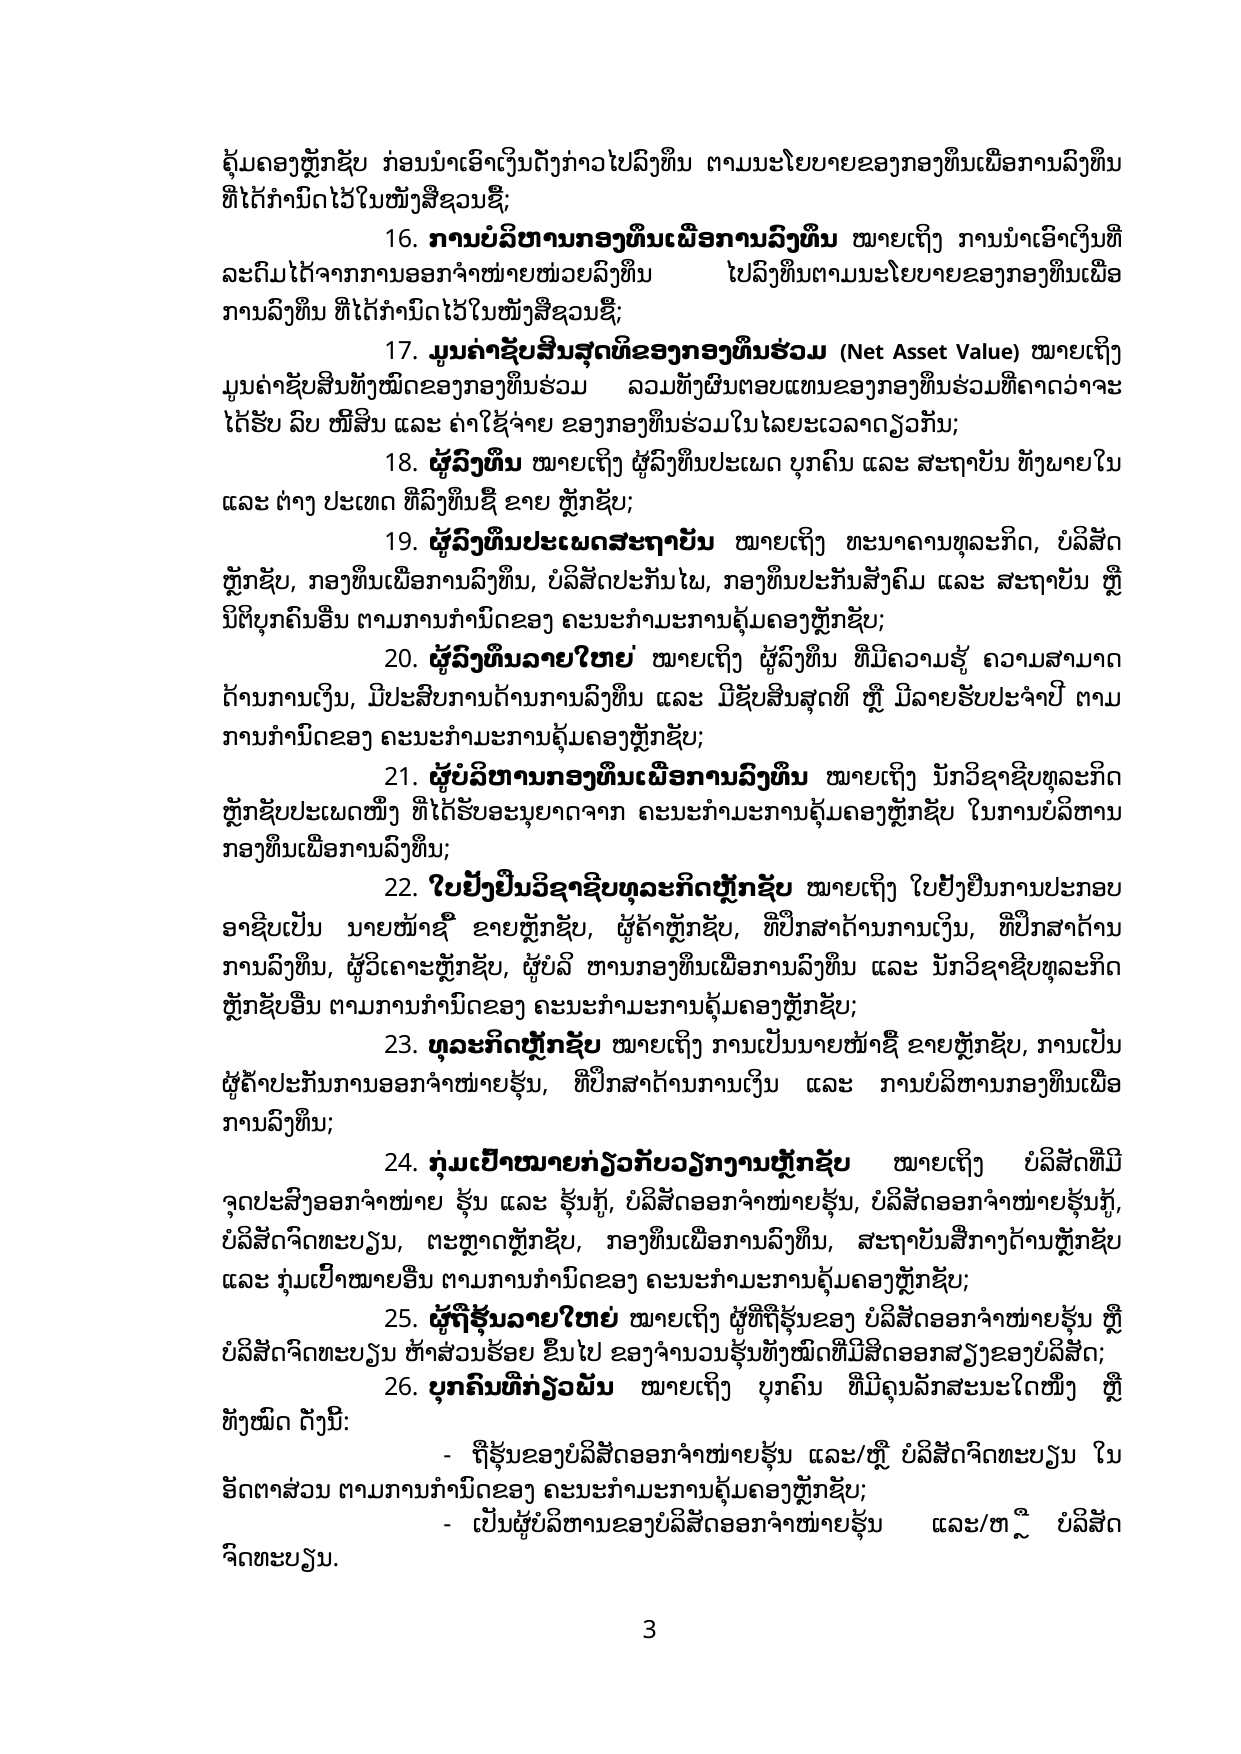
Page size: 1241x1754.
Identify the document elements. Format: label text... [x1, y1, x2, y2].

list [222, 148, 1122, 216]
list ບຸກຄົນທີ່ກ່ຽວພັນ ໝາຍເຖິງ ບຸກຄົນ ທີ່ມີຄຸນລັກສະນະໃດໜຶ່ງ ຫຼື ທັງໝົດ ດັ່ງນີ້: [222, 1369, 1122, 1437]
list ກຸ່ມເປົ້າໝາຍກ່ຽວກັບວຽກງານຫຼັກຊັບ ໝາຍເຖິງ ບໍລິສັດທີ່ມີຈຸດປະສົງອອກຈໍາໜ່າຍ ຮຸ້ນ ແລະ ຮຸ້ນກູ້, ບໍລິສັດອອກຈໍາໜ່າຍຮຸ້ນ, ບໍລິສັດອອກຈໍາໜ່າຍຮຸ້ນກູ້, ບໍລິສັດຈົດທະບຽນ, ຕະຫຼາດຫຼັກຊັບ, ກອງທຶນເພື່ອການລົງທຶນ, ສະຖາບັນສື່ກາງດ້ານຫຼັກຊັບ ແລະ ກຸ່ມເປົ້າໝາຍອື່ນ ຕາມການກໍານົດຂອງ ຄະນະກໍາມະການຄຸ້ມຄອງຫຼັກຊັບ; [222, 1144, 1122, 1296]
list ມູນຄ່າຊັບສິນສຸດທິຂອງກອງທຶນຮ່ວມ (Net Asset Value) ໝາຍເຖິງ ມູນຄ່າຊັບສິນທັງໝົດຂອງກອງທຶນຮ່ວມ ລວມທັງຜົນຕອບແທນຂອງກອງທຶນຮ່ວມທີ່ຄາດວ່າຈະໄດ້ຮັບ ລົບ ໜີ້ສິນ ແລະ ຄ່າໃຊ້ຈ່າຍ ຂອງກອງທຶນຮ່ວມໃນໄລຍະເວລາດຽວກັນ; [222, 333, 1122, 440]
list ຜູ້ບໍລິຫານກອງທຶນເພື່ອການລົງທຶນ ໝາຍເຖິງ ນັກວິຊາຊີບທຸລະກິດຫຼັກຊັບປະເພດໜຶ່ງ ທີ່ໄດ້ຮັບອະນຸຍາດຈາກ ຄະນະກໍາມະການຄຸ້ມຄອງຫຼັກຊັບ ໃນການບໍລິຫານກອງທຶນເພື່ອການລົງທຶນ; [222, 758, 1122, 865]
list ການບໍລິຫານກອງທຶນເພື່ອການລົງທຶນ ໝາຍເຖິງ ການນໍາເອົາເງິນທີ່ລະດົມໄດ້ຈາກການອອກຈໍາໜ່າຍໜ່ວຍລົງທຶນ ໄປລົງທຶນຕາມນະໂຍບາຍຂອງກອງທຶນເພື່ອການລົງທຶນ ທີ່ໄດ້ກໍານົດໄວ້ໃນໜັງສືຊວນຊື້; [222, 221, 1122, 328]
list ຜູ້​ລົງທຶນ​​ປະເພດສະ​ຖາ​ບັນ ໝາຍເຖິງ ທະນາຄານ​ທຸລະ​ກິດ, ບໍລິສັດຫຼັກຊັບ, ກອງ​ທຶນ​ເພື່ອການລົງທຶນ, ບໍລິສັດ​ປະກັນ​ໄພ, ກອງ​ທຶນ​ປະກັນ​ສັງຄົມ ແລະ ສະຖາບັນ ຫຼື ນິຕິບຸກຄົນອື່ນ ຕາມການກໍານົດຂອງ ຄະນະກໍາມະການຄຸ້ມຄອງຫຼັກຊັບ; [222, 523, 1122, 636]
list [222, 1437, 1122, 1505]
list ທຸລະກິດຫຼັກຊັບ ໝາຍເຖິງ ການເປັນນາຍໜ້າຊື້ ຂາຍຫຼັກຊັບ, ການເປັນຜູ້ຄໍ້າປະກັນການອອກຈໍາໜ່າຍຮຸ້ນ, ທີ່ປຶກສາດ້ານການເງິນ ແລະ ການບໍລິຫານກອງທຶນເພື່ອການລົງທຶນ; [222, 1027, 1122, 1139]
list ຜູ້​ລົງທຶນ​ ໝາຍ​ເຖິງ ​ຜູ້ລົງທຶນປະເພດ ບຸກຄົນ ແລະ ສະຖາບັນ ທັງ​ພາຍ​ໃນ ແລະ ຕ່າງ ປະ​ເທດ ທີ່​ລົງທຶນ​​ຊື້ ຂາຍ ຫຼັກ​ຊັບ; [222, 445, 1122, 518]
list ໃບ​ຢັ້ງຢືນ​ວິຊາ​ຊີບ​ທຸລະ​ກິດ​ຫຼັກ​ຊັບ ​ໝາຍເຖິງ ​ໃບຢັ້ງຢືນການປະກອບອາຊີບເປັນ ນາຍໜ້າຊື້ ຂາຍຫຼັກຊັບ, ຜູ້ຄ້າຫຼັກຊັບ, ທີ່ປຶກສາດ້ານການເງິນ, ທີ່ປຶກສາດ້ານການລົງທຶນ, ຜູ້ວິເຄາະຫຼັກຊັບ, ຜູ້ບໍລິ ຫານກອງທຶນເພື່ອການລົງທຶນ ແລະ ນັກວິຊາຊີບທຸລະກິດຫຼັກຊັບອື່ນ ຕາມການກໍານົດຂອງ ຄະນະກໍາມະການຄຸ້ມຄອງຫຼັກຊັບ; [222, 870, 1122, 1022]
list ຜູ້ລົງທຶນລາຍໃຫຍ່ ໝາຍເຖິງ ຜູ້ລົງທຶນ ທີ່ມີຄວາມຮູ້ ຄວາມສາມາດດ້ານການເງິນ, ມີປະສົບການດ້ານການລົງທຶນ ແລະ ມີຊັບສິນສຸດທິ ຫຼື ມີລາຍຮັບປະຈໍາປີ ຕາມການກໍານົດຂອງ ຄະນະກໍາມະການຄຸ້ມຄອງຫຼັກຊັບ; [222, 641, 1122, 753]
list ເປັນຜູ້ບໍລິຫານຂອງບໍລິສັດອອກຈໍາໜ່າຍຮຸ້ນ ແລະ/ຫຼື ບໍລິສັດຈົດທະບຽນ. [222, 1505, 1122, 1573]
list ຜູ້ຖືຮຸ້ນລາຍໃຫຍ່ ໝາຍເຖິງ ຜູ້ທີ່ຖືຮຸ້ນຂອງ ບໍລິສັດອອກຈໍາໜ່າຍຮຸ້ນ ຫຼື ບໍລິສັດຈົດທະບຽນ ຫ້າສ່ວນຮ້ອຍ ຂຶ້ນໄປ ຂອງຈໍານວນຮຸ້ນທັງໝົດທີ່ມີສິດອອກສຽງຂອງບໍລິສັດ; [222, 1301, 1122, 1369]
